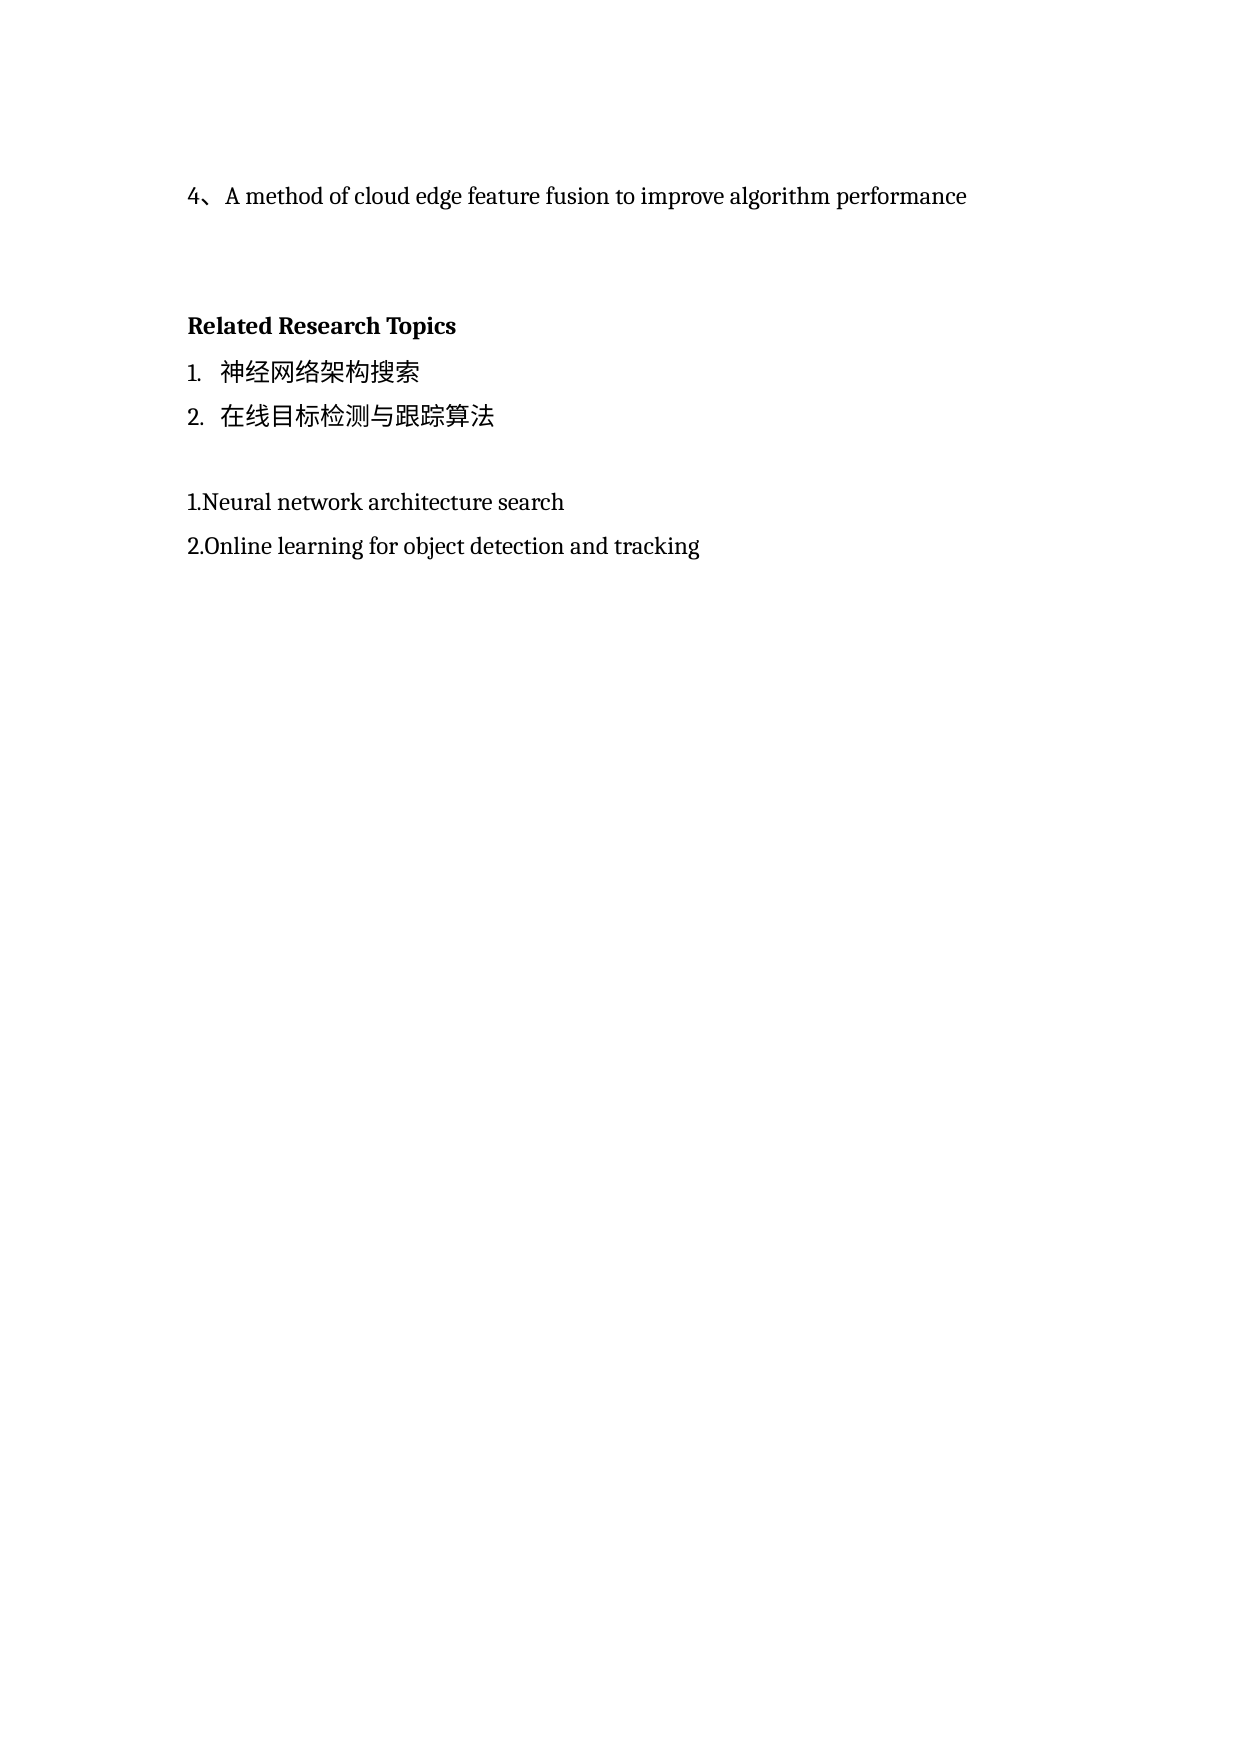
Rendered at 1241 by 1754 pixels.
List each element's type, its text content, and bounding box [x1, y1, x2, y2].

list 神经网络架构搜索 [187, 348, 1053, 392]
text Related Research Topics [187, 304, 1053, 348]
list 在线目标检测与跟踪算法 [187, 392, 1053, 436]
text 4、A method of cloud edge feature fusion to improve algorithm performance [187, 172, 1053, 216]
text 1.Neural network architecture search [187, 480, 1053, 524]
text 2.Online learning for object detection and tracking [187, 524, 1053, 568]
